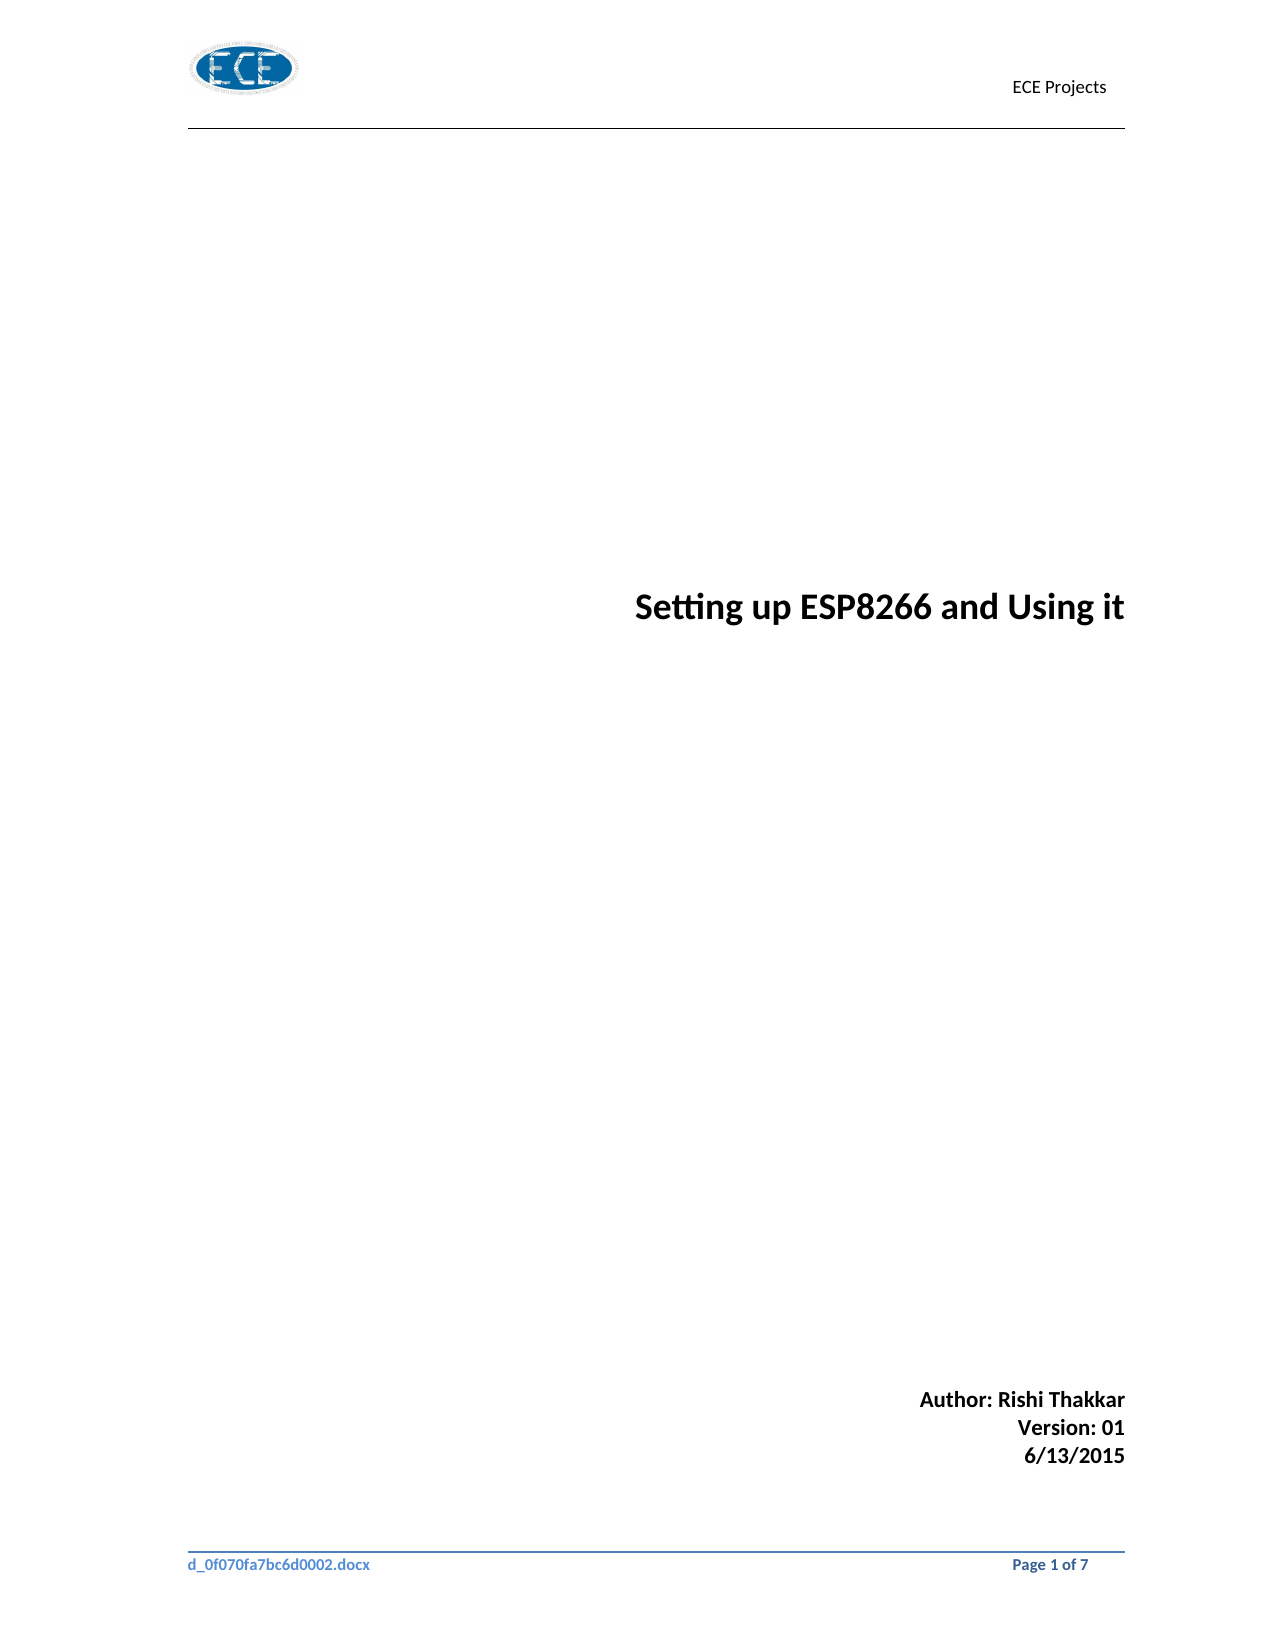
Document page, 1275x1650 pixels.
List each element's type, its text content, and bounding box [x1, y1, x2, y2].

picture [188, 40, 299, 96]
text Setting up ESP8266 and Using it [150, 583, 1125, 629]
text 6/13/2015 [150, 1441, 1125, 1469]
text Author: Rishi Thakkar [150, 1385, 1125, 1413]
text Version: 01 [150, 1413, 1125, 1441]
